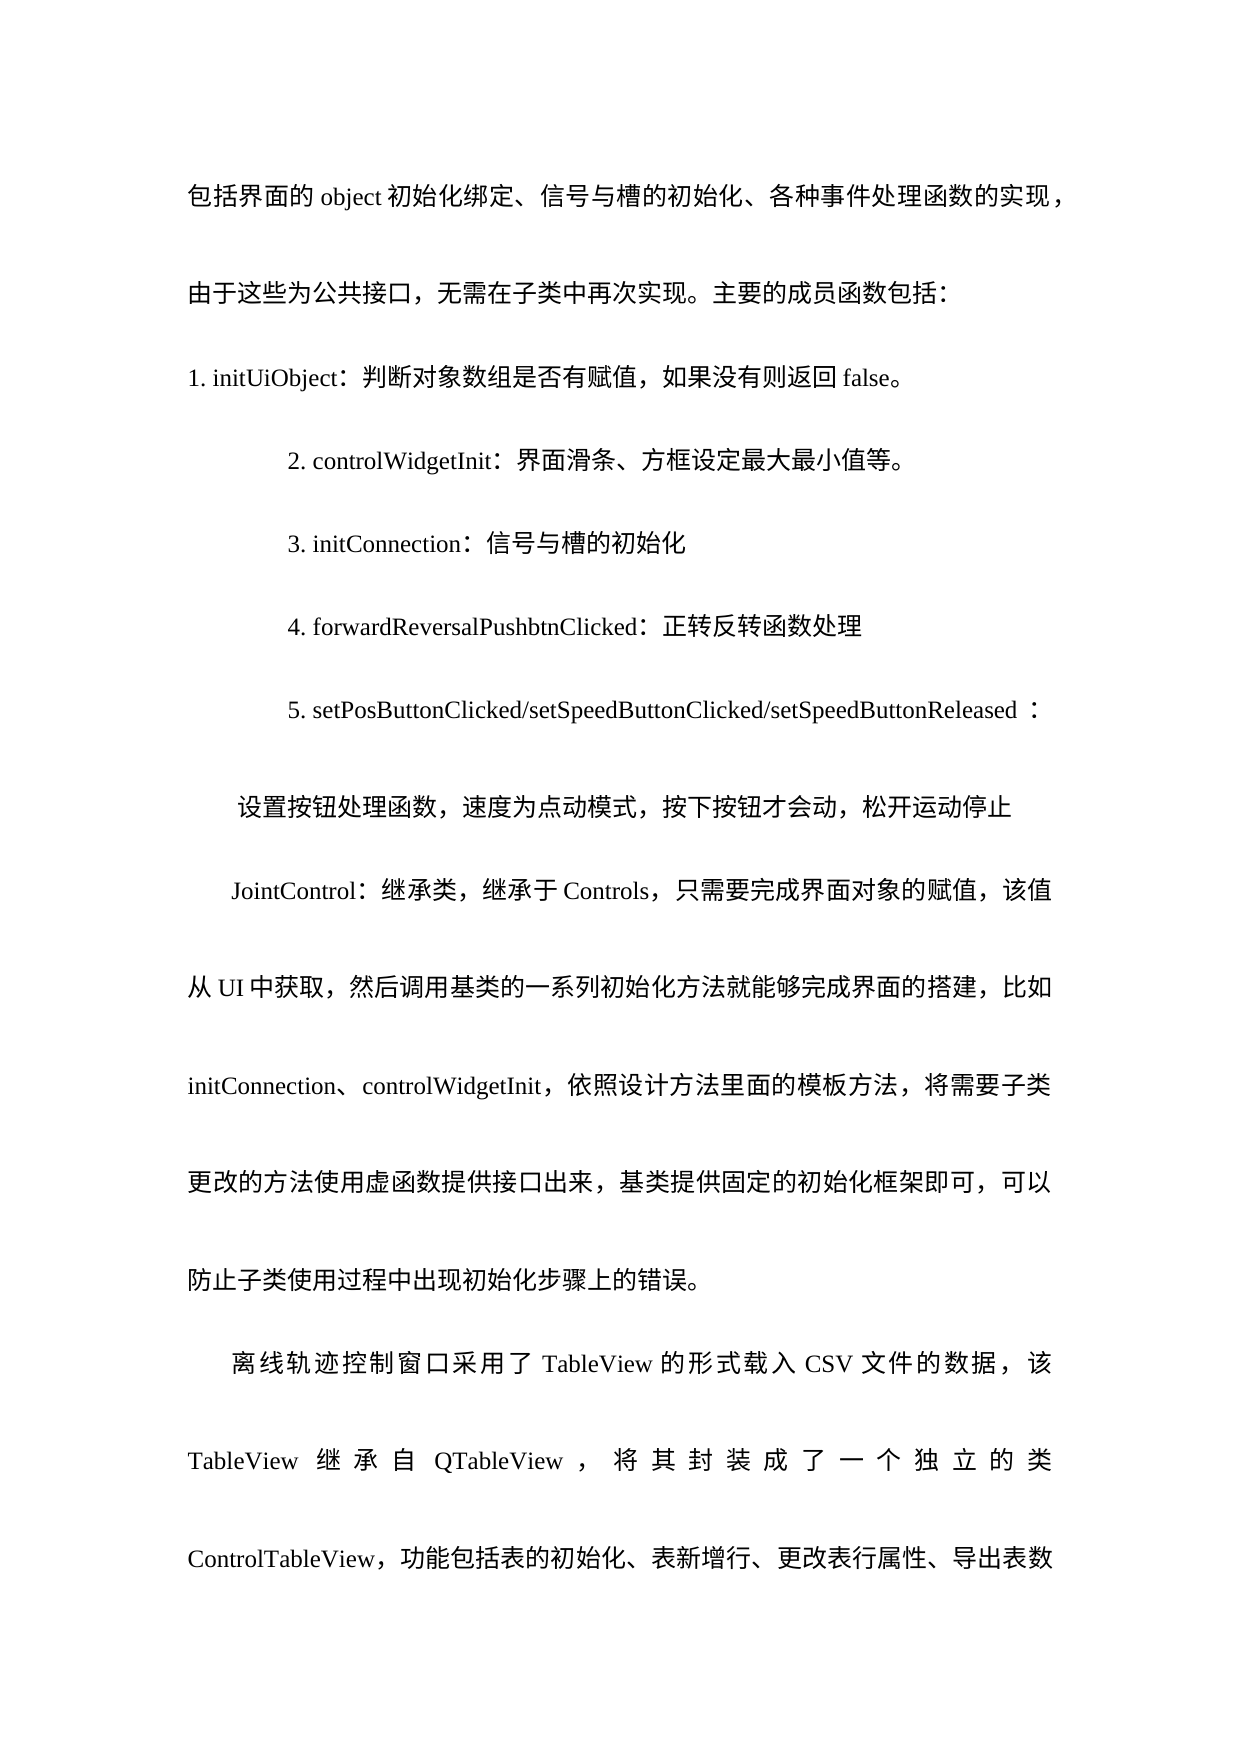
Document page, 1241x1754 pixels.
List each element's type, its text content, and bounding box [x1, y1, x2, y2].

text 关节控制模块继承于Controls基类，该基类用于实现控制界面的基本操作，包括界面的object初始化绑定、信号与槽的初始化、各种事件处理函数的实现，由于这些为公共接口，无需在子类中再次实现。主要的成员函数包括： [187, 162, 1053, 324]
list controlWidgetInit：界面滑条、方框设定最大最小值等。 [237, 426, 1053, 491]
list setPosButtonClicked/setSpeedButtonClicked/setSpeedButtonReleased：设置按钮处理函数，速度为点动模式，按下按钮才会动，松开运动停止 [237, 675, 1053, 838]
list initUiObject：判断对象数组是否有赋值，如果没有则返回false。 [187, 343, 1053, 408]
list initConnection：信号与槽的初始化 [237, 509, 1053, 574]
text JointControl：继承类，继承于Controls，只需要完成界面对象的赋值，该值从UI中获取，然后调用基类的一系列初始化方法就能够完成界面的搭建，比如initConnection、controlWidgetInit，依照设计方法里面的模板方法，将需要子类更改的方法使用虚函数提供接口出来，基类提供固定的初始化框架即可，可以防止子类使用过程中出现初始化步骤上的错误。 [187, 856, 1053, 1311]
list forwardReversalPushbtnClicked：正转反转函数处理 [237, 592, 1053, 657]
